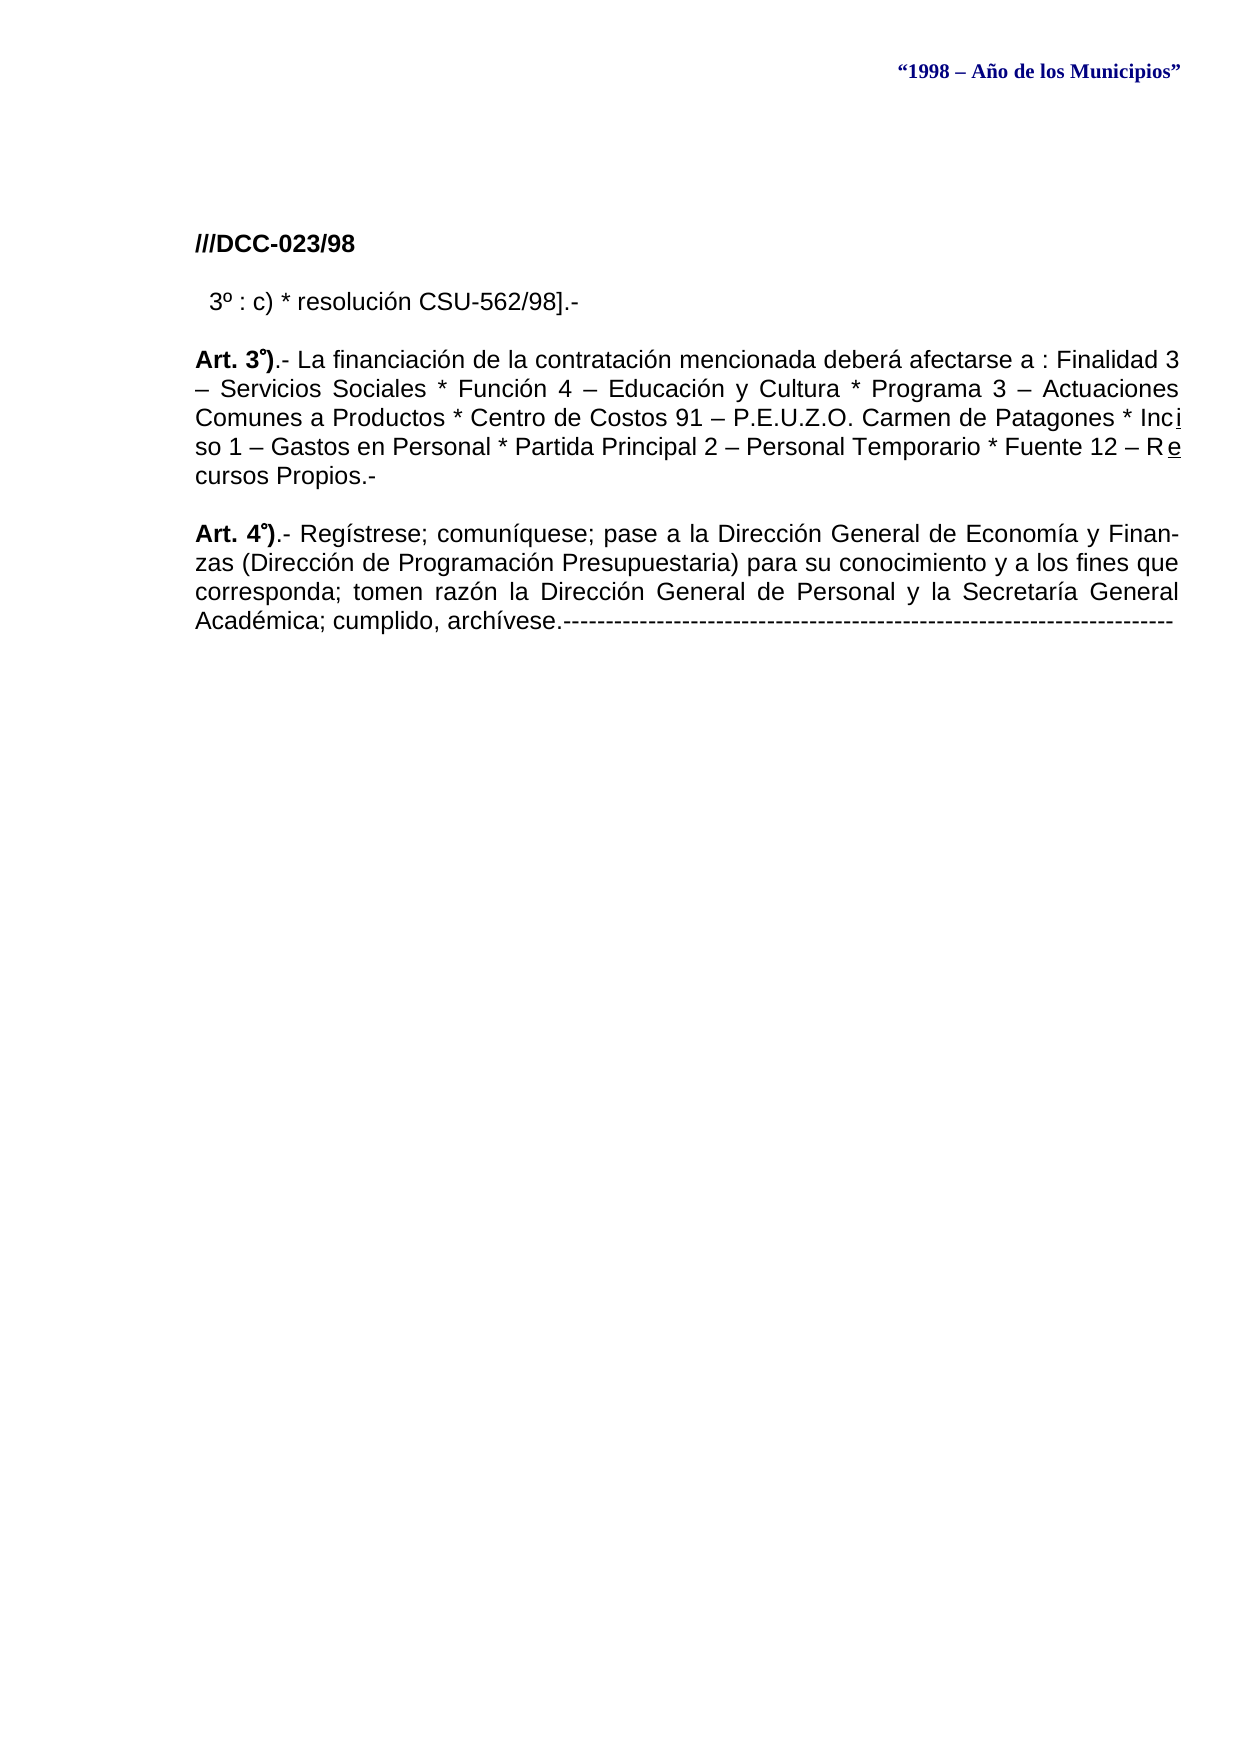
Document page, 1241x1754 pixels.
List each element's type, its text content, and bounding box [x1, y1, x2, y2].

text 3º : c) * resolución CSU-562/98].- [195, 287, 1181, 316]
text Art. 3).- La financiación de la contratación mencionada deberá afectarse a : Finalidad 3 – Servicios Sociales * Función 4 – Educación y Cultura * Programa 3 – Actuaciones Comunes a Productos * Centro de Costos 91 – P.E.U.Z.O. Carmen de Patagones * Inci so 1 – Gastos en Personal * Partida Principal 2 – Personal Temporario * Fuente 12 – Re cursos Propios.- [195, 345, 1181, 490]
text “1998 – Año de los Municipios” [195, 59, 1181, 83]
text Art. 4).- Regístrese; comuníquese; pase a la Dirección General de Economía y Finan-zas (Dirección de Programación Presupuestaria) para su conocimiento y a los fines que corresponda; tomen razón la Dirección General de Personal y la Secretaría General Académica; cumplido, archívese.------------------------------------------------------------------------ [195, 519, 1181, 635]
text ///DCC-023/98 [195, 228, 1181, 257]
